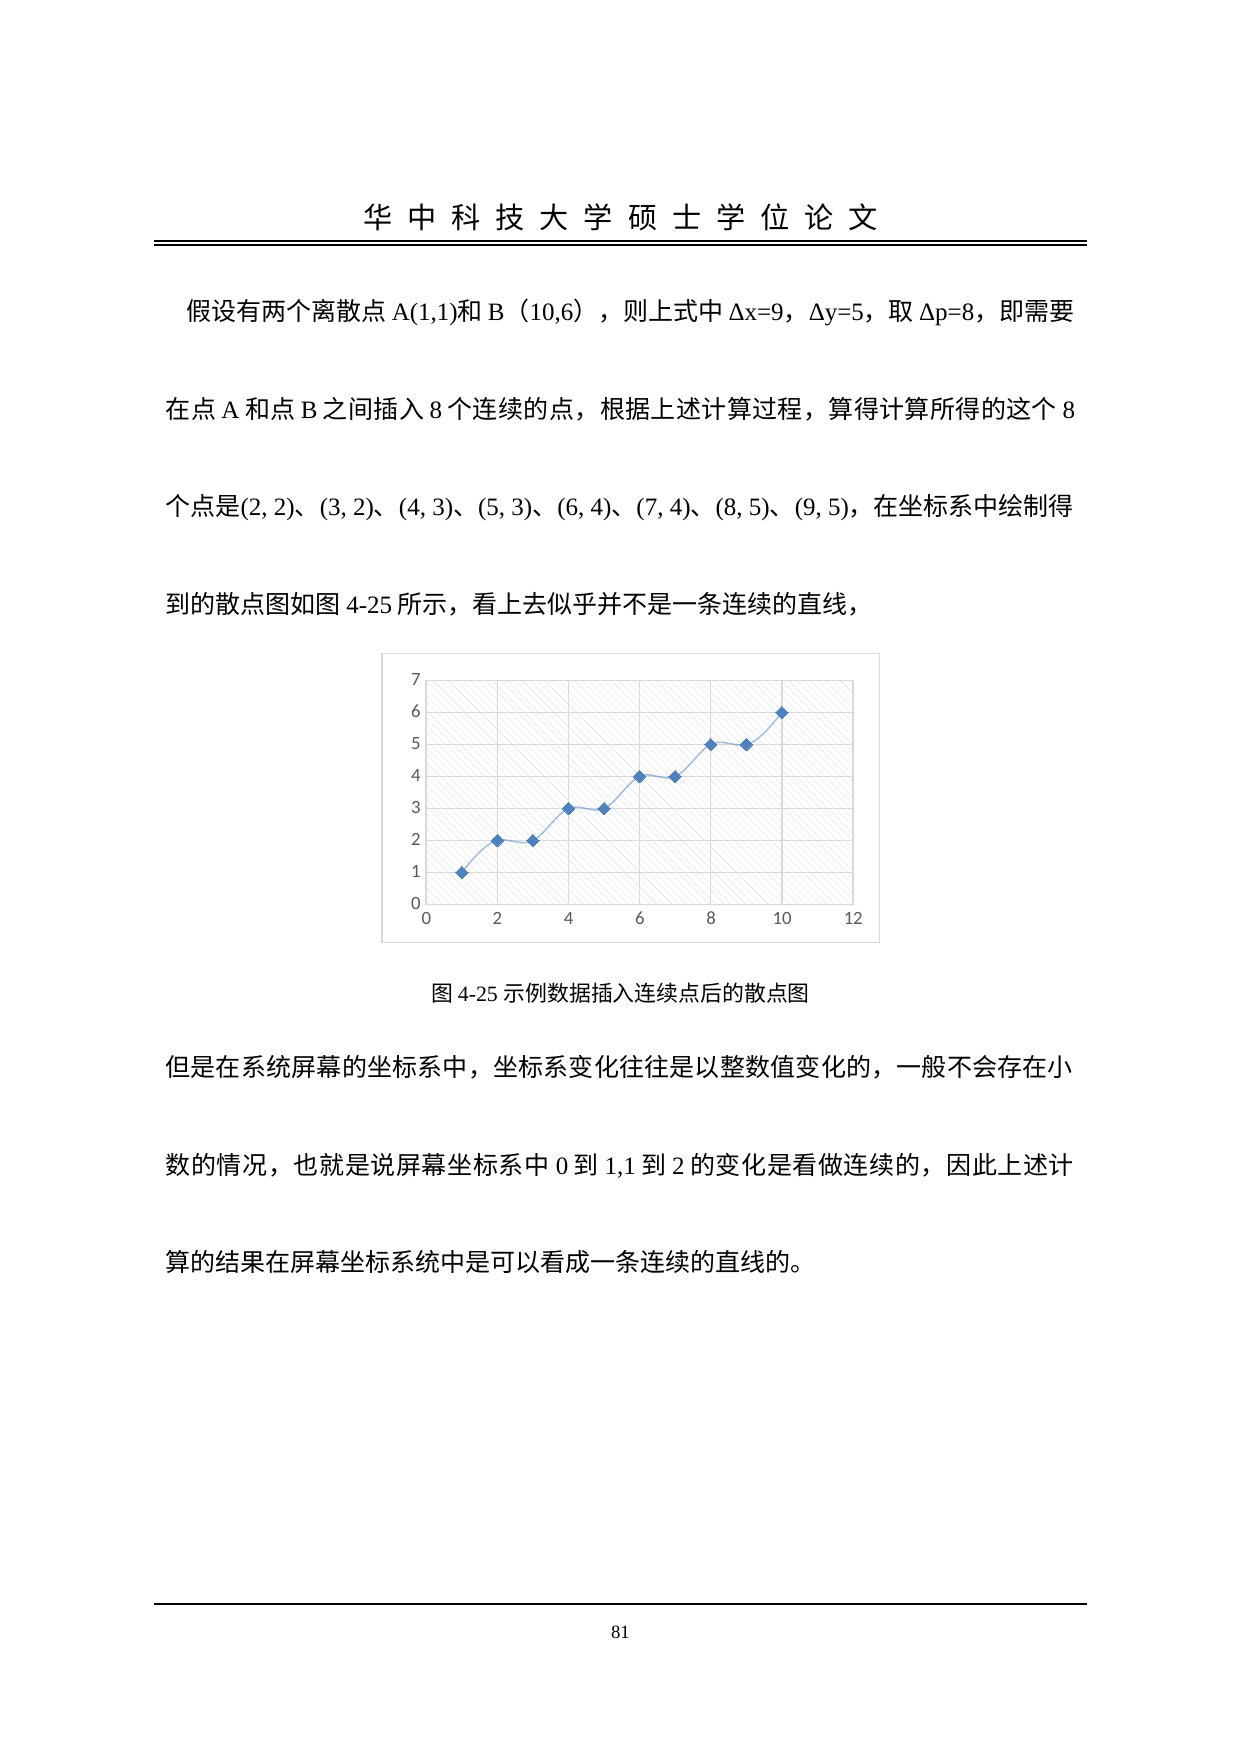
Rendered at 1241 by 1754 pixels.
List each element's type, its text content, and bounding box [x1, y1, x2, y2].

text 但是在系统屏幕的坐标系中，坐标系变化往往是以整数值变化的，一般不会存在小数的情况，也就是说屏幕坐标系中0到1,1到2的变化是看做连续的，因此上述计算的结果在屏幕坐标系统中是可以看成一条连续的直线的。 [165, 1033, 1075, 1293]
